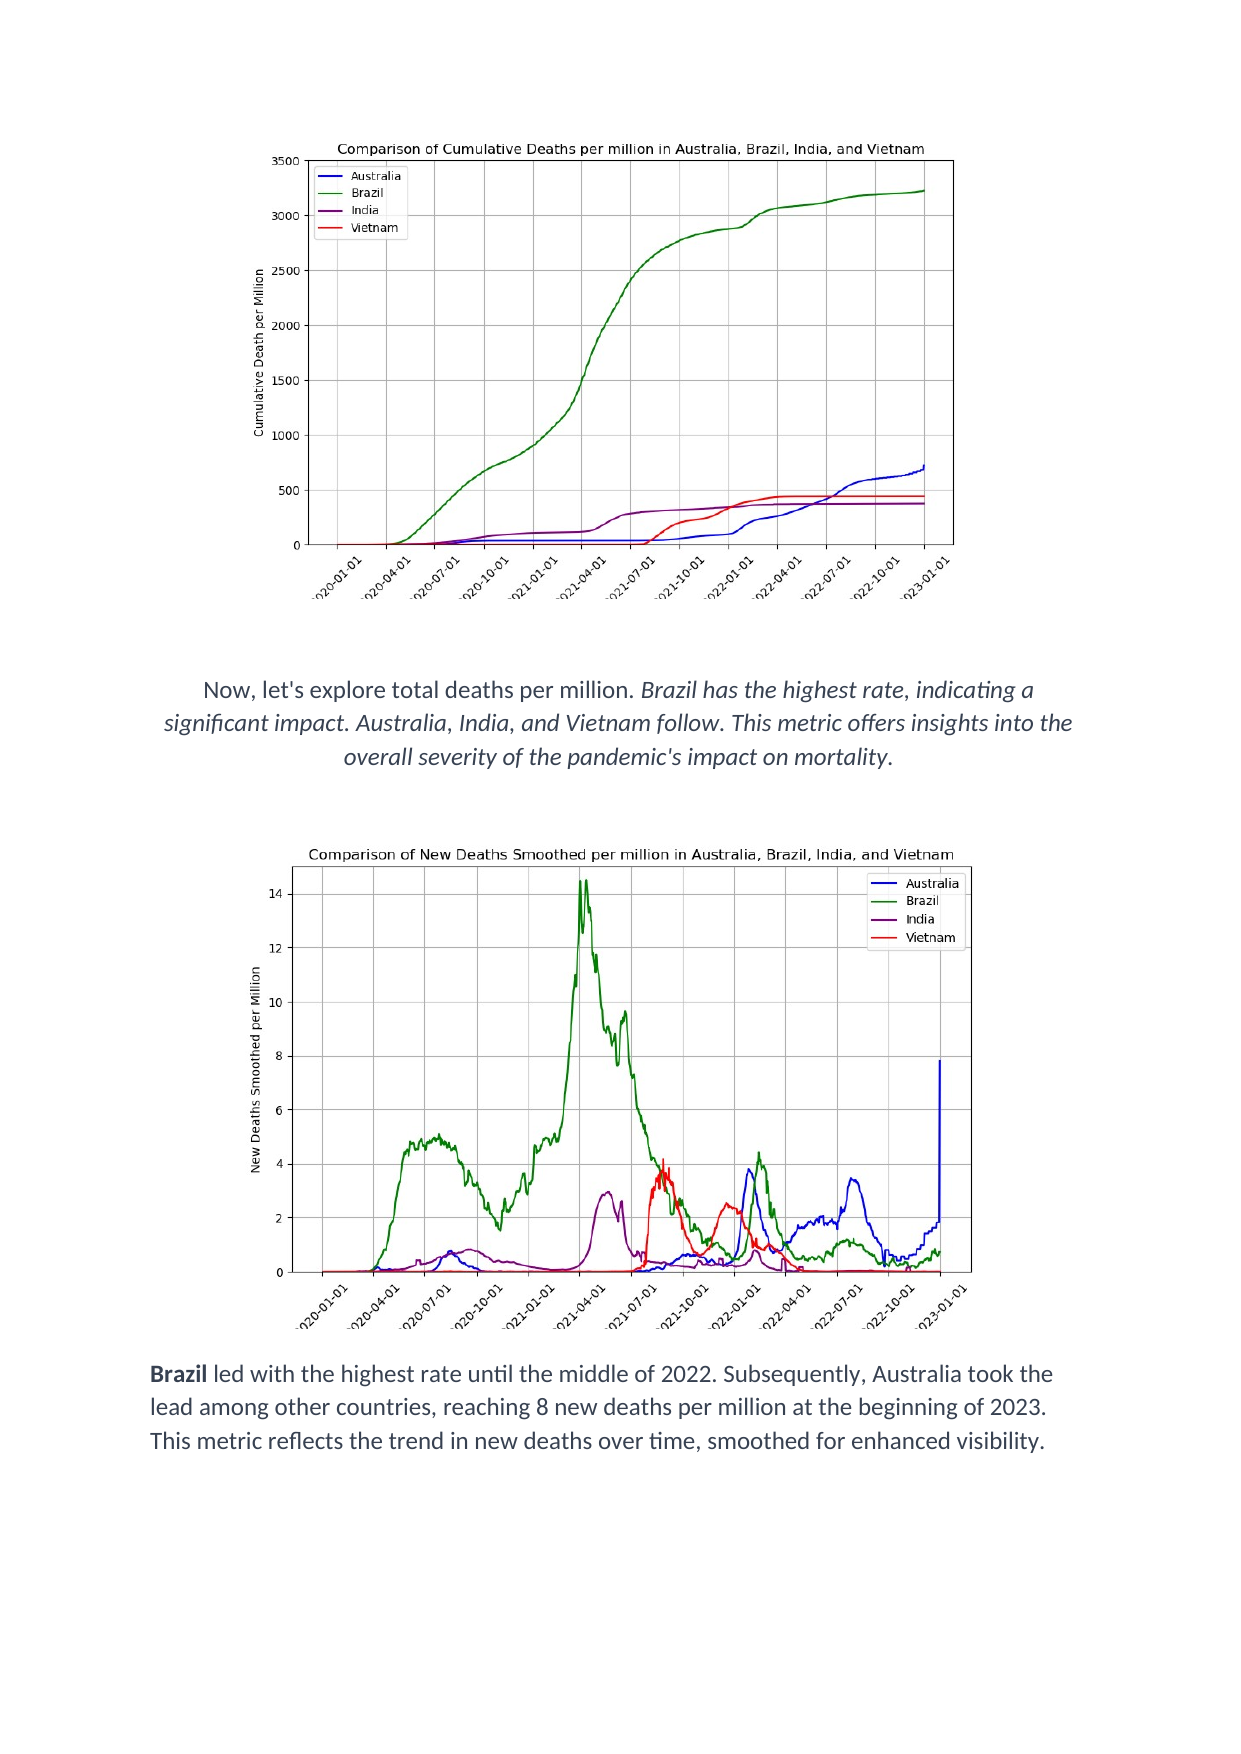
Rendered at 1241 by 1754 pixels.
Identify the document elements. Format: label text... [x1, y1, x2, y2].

text Brazil led with the highest rate until the middle of 2022. Subsequently, Australia took the lead among other countries, reaching 8 new deaths per million at the beginning of 2023. This metric reflects the trend in new deaths over time, smoothed for enhanced visibility. [150, 1358, 1090, 1456]
picture [182, 803, 1058, 1329]
text Now, let's explore total deaths per million. Brazil has the highest rate, indicating a significant impact. Australia, India, and Vietnam follow. This metric offers insights into the overall severity of the pandemic's impact on mortality. [150, 674, 1090, 772]
picture [204, 100, 1036, 599]
